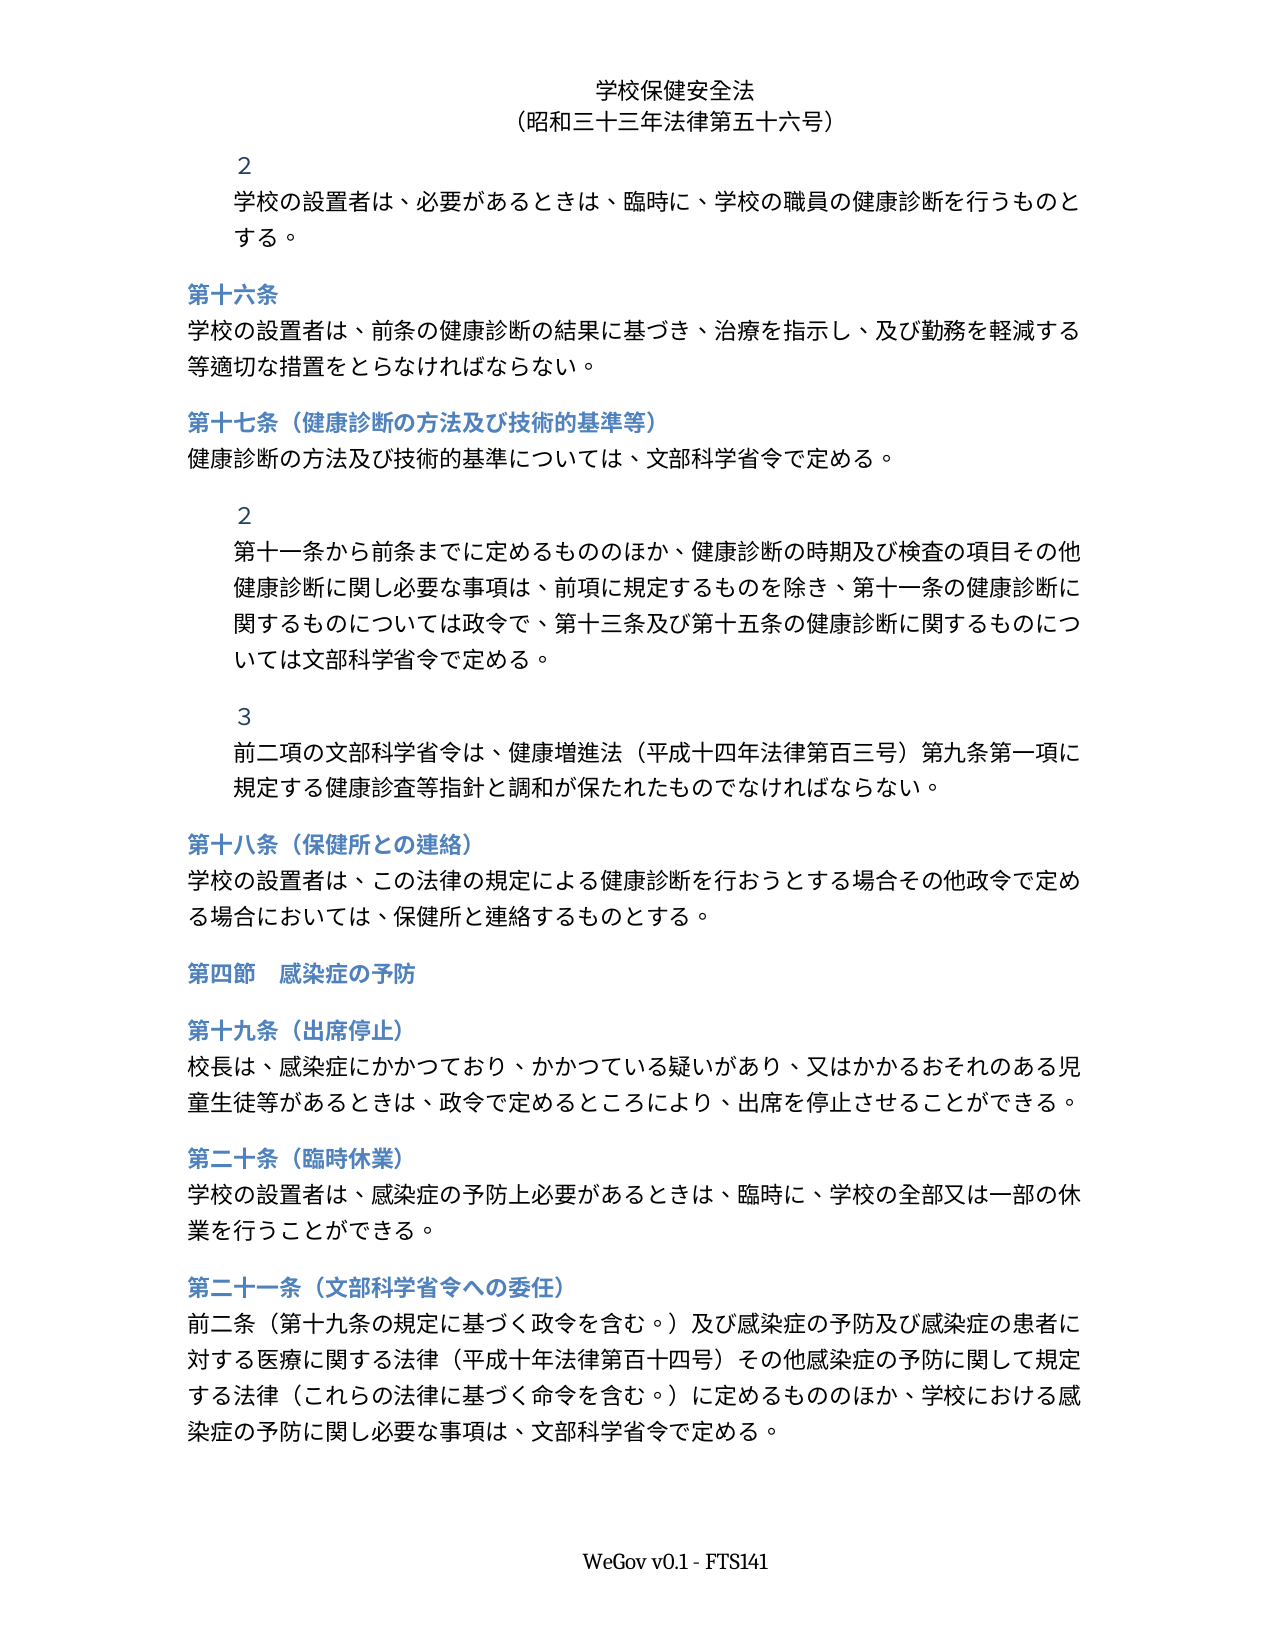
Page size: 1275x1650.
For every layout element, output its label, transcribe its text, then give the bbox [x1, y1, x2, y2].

subtitle 第十九条（出席停止） [187, 1014, 1087, 1046]
subtitle 第四節 感染症の予防 [187, 958, 1087, 989]
subtitle 第二十条（臨時休業） [187, 1143, 1087, 1174]
subtitle 第十七条（健康診断の方法及び技術的基準等） [187, 407, 1087, 438]
text 前二条（第十九条の規定に基づく政令を含む。）及び感染症の予防及び感染症の患者に対する医療に関する法律（平成十年法律第百十四号）その他感染症の予防に関して規定する法律（これらの法律に基づく命令を含む。）に定めるもののほか、学校における感染症の予防に関し必要な事項は、文部科学省令で定める。 [187, 1308, 1087, 1447]
text 校長は、感染症にかかつており、かかつている疑いがあり、又はかかるおそれのある児童生徒等があるときは、政令で定めるところにより、出席を停止させることができる。 [187, 1051, 1087, 1118]
subtitle 第十八条（保健所との連絡） [187, 829, 1087, 860]
text 第十一条から前条までに定めるもののほか、健康診断の時期及び検査の項目その他健康診断に関し必要な事項は、前項に規定するものを除き、第十一条の健康診断に関するものについては政令で、第十三条及び第十五条の健康診断に関するものについては文部科学省令で定める。 [233, 536, 1087, 675]
subtitle 第二十一条（文部科学省令への委任） [187, 1272, 1087, 1303]
subtitle 第十六条 [187, 279, 1087, 310]
text 前二項の文部科学省令は、健康増進法（平成十四年法律第百三号）第九条第一項に規定する健康診査等指針と調和が保たれたものでなければならない。 [233, 736, 1087, 804]
text 学校の設置者は、必要があるときは、臨時に、学校の職員の健康診断を行うものとする。 [233, 186, 1087, 253]
text 健康診断の方法及び技術的基準については、文部科学省令で定める。 [187, 443, 1087, 474]
text 学校の設置者は、感染症の予防上必要があるときは、臨時に、学校の全部又は一部の休業を行うことができる。 [187, 1179, 1087, 1246]
subtitle ２ [233, 150, 1087, 181]
text 学校の設置者は、前条の健康診断の結果に基づき、治療を指示し、及び勤務を軽減する等適切な措置をとらなければならない。 [187, 314, 1087, 382]
subtitle ２ [233, 500, 1087, 531]
subtitle ３ [233, 701, 1087, 732]
text 学校の設置者は、この法律の規定による健康診断を行おうとする場合その他政令で定める場合においては、保健所と連絡するものとする。 [187, 865, 1087, 932]
